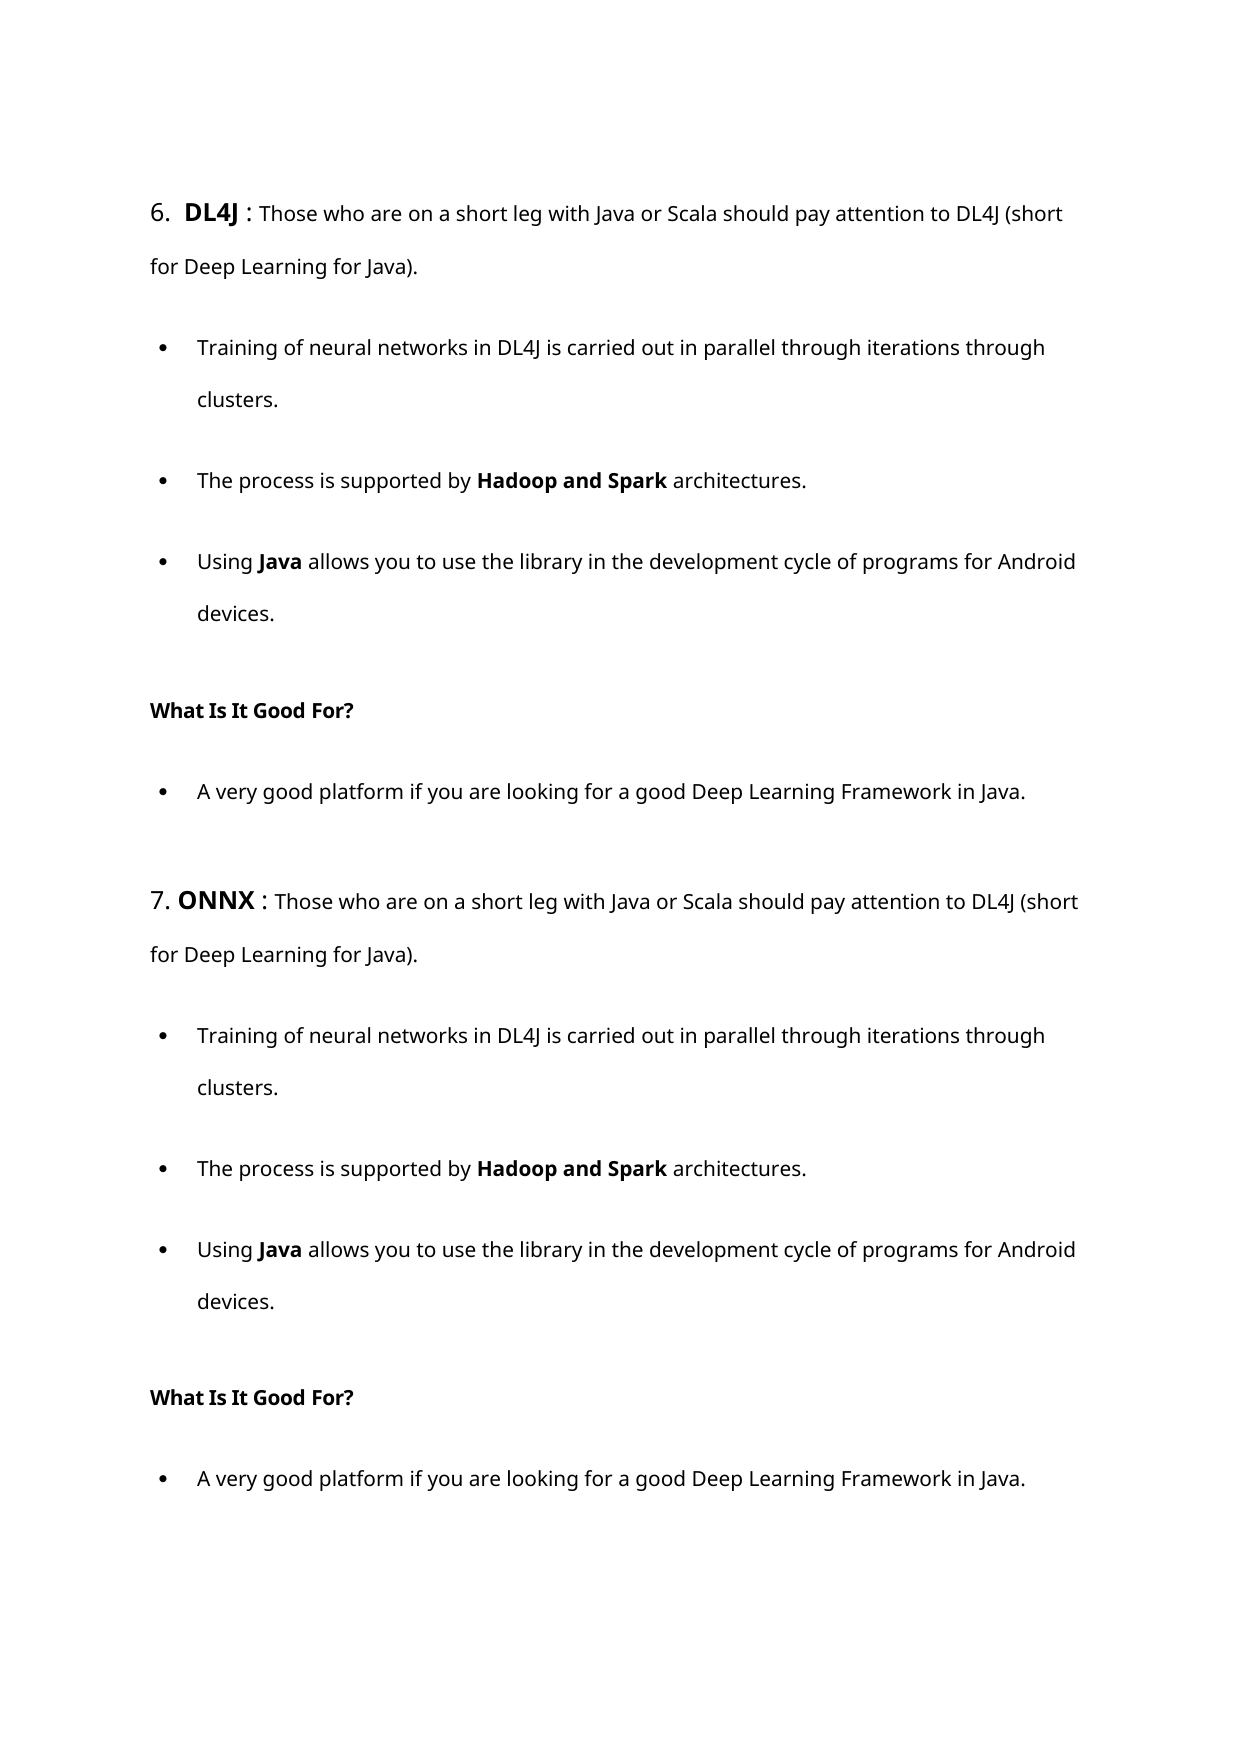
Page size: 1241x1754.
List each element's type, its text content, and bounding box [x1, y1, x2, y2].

text 6. DL4J : Those who are on a short leg with Java or Scala should pay attention to DL4J (short for Deep Learning for Java). [150, 177, 1090, 281]
list Using Java allows you to use the library in the development cycle of programs for Android devices. [159, 524, 1090, 628]
subtitle What Is It Good For? [150, 1362, 1090, 1412]
list The process is supported by Hadoop and Spark architectures. [159, 1131, 1090, 1182]
list The process is supported by Hadoop and Spark architectures. [159, 443, 1090, 495]
list A very good platform if you are looking for a good Deep Learning Framework in Java. [159, 1441, 1090, 1493]
list Training of neural networks in DL4J is carried out in parallel through iterations through clusters. [159, 998, 1090, 1101]
list Using Java allows you to use the library in the development cycle of programs for Android devices. [159, 1212, 1090, 1315]
list A very good platform if you are looking for a good Deep Learning Framework in Java. [159, 753, 1090, 805]
subtitle What Is It Good For? [150, 675, 1090, 724]
list Training of neural networks in DL4J is carried out in parallel through iterations through clusters. [159, 310, 1090, 414]
text 7. ONNX : Those who are on a short leg with Java or Scala should pay attention to DL4J (short for Deep Learning for Java). [150, 865, 1090, 968]
